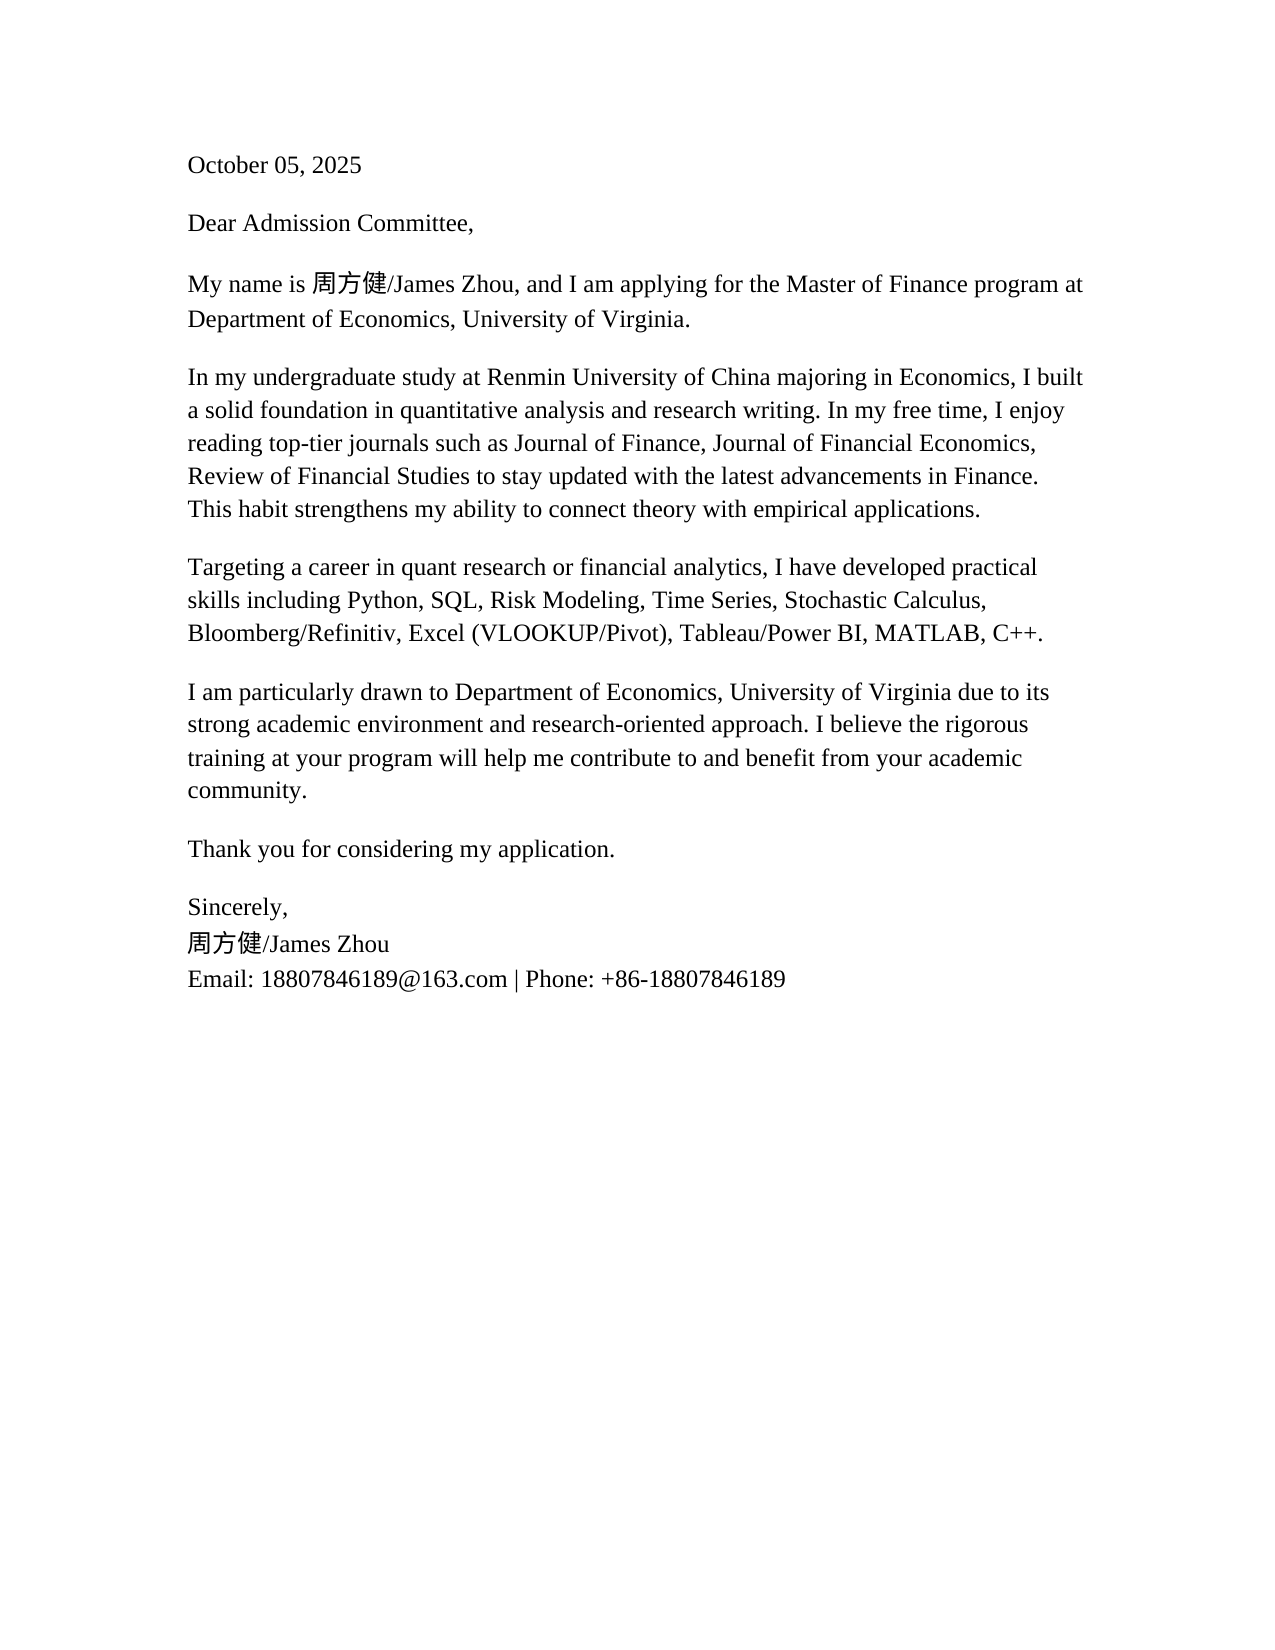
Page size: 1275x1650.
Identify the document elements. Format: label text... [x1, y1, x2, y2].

text October 05, 2025 [187, 150, 1087, 179]
text In my undergraduate study at Renmin University of China majoring in Economics, I built a solid foundation in quantitative analysis and research writing. In my free time, I enjoy reading top-tier journals such as Journal of Finance, Journal of Financial Economics, Review of Financial Studies to stay updated with the latest advancements in Finance. This habit strengthens my ability to connect theory with empirical applications. [187, 362, 1087, 523]
text Thank you for considering my application. [187, 834, 1087, 862]
text Dear Admission Committee, [187, 208, 1087, 237]
text My name is 周方健/James Zhou, and I am applying for the Master of Finance program at Department of Economics, University of Virginia. [187, 266, 1087, 333]
text I am particularly drawn to Department of Economics, University of Virginia due to its strong academic environment and research-oriented approach. I believe the rigorous training at your program will help me contribute to and benefit from your academic community. [187, 677, 1087, 804]
text Targeting a career in quant research or financial analytics, I have developed practical skills including Python, SQL, Risk Modeling, Time Series, Stochastic Calculus, Bloomberg/Refinitiv, Excel (VLOOKUP/Pivot), Tableau/Power BI, MATLAB, C++. [187, 552, 1087, 647]
text Sincerely, 周方健/James Zhou Email: 18807846189@163.com | Phone: +86-18807846189 [187, 892, 1087, 993]
